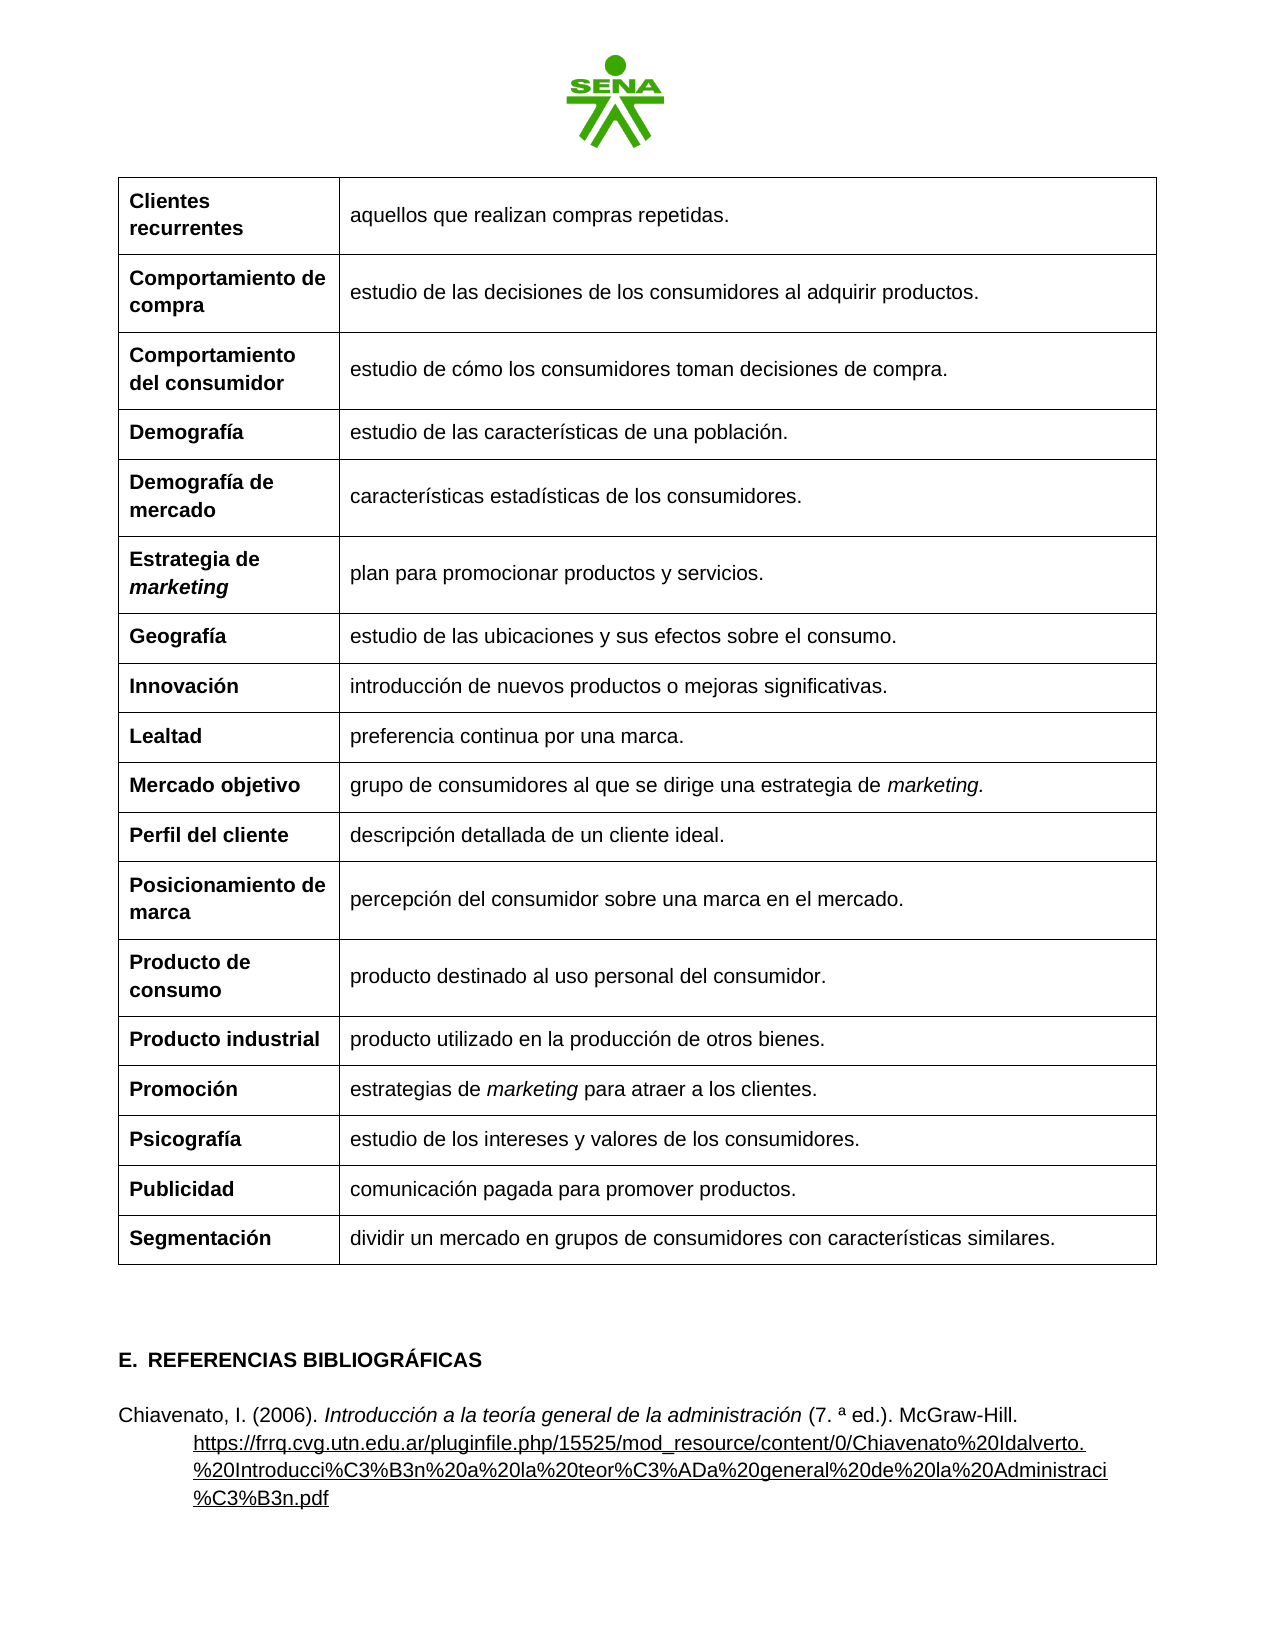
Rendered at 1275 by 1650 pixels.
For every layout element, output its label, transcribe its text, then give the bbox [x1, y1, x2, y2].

table_cell percepción del consumidor sobre una marca en el mercado. [340, 862, 1156, 938]
picture [566, 55, 664, 148]
table_cell preferencia continua por una marca. [340, 713, 1156, 762]
table_cell Estrategia de marketing [119, 537, 339, 613]
table_cell Producto industrial [119, 1017, 339, 1065]
table_cell Geografía [119, 614, 339, 662]
table_cell introducción de nuevos productos o mejoras significativas. [340, 664, 1156, 712]
table_cell Producto de consumo [119, 940, 339, 1016]
table_cell Innovación [119, 664, 339, 712]
table_cell estudio de las ubicaciones y sus efectos sobre el consumo. [340, 614, 1156, 662]
table_cell estudio de las decisiones de los consumidores al adquirir productos. [340, 255, 1156, 332]
table_cell estudio de las características de una población. [340, 410, 1156, 458]
table_cell Posicionamiento de marca [119, 862, 339, 938]
table_cell estudio de los intereses y valores de los consumidores. [340, 1116, 1156, 1165]
table_cell Demografía [119, 410, 339, 458]
list REFERENCIAS BIBLIOGRÁFICAS [118, 1348, 1157, 1372]
table_cell plan para promocionar productos y servicios. [340, 537, 1156, 613]
table_cell Demografía de mercado [119, 460, 339, 536]
table_cell producto utilizado en la producción de otros bienes. [340, 1017, 1156, 1065]
table_cell dividir un mercado en grupos de consumidores con características similares. [340, 1216, 1156, 1264]
table_cell aquellos que realizan compras repetidas. [340, 178, 1156, 254]
table_cell Clientes recurrentes [119, 178, 339, 254]
table_cell Lealtad [119, 713, 339, 762]
table_cell Promoción [119, 1066, 339, 1115]
table_cell Publicidad [119, 1166, 339, 1215]
table_cell Mercado objetivo [119, 763, 339, 812]
table_cell Segmentación [119, 1216, 339, 1264]
table_cell producto destinado al uso personal del consumidor. [340, 940, 1156, 1016]
table_cell Perfil del cliente [119, 813, 339, 861]
table_cell comunicación pagada para promover productos. [340, 1166, 1156, 1215]
table_cell descripción detallada de un cliente ideal. [340, 813, 1156, 861]
table_cell Comportamiento de compra [119, 255, 339, 332]
text Chiavenato, I. (2006). Introducción a la teoría general de la administración (7. ª ed.). McGraw-Hill. https://frrq.cvg.utn.edu.ar/pluginfile.php/15525/mod_resource/content/0/Chiavenato%20Idalverto.%20Introducci%C3%B3n%20a%20la%20teor%C3%ADa%20general%20de%20la%20Administraci%C3%B3n.pdf [118, 1403, 1157, 1509]
table_cell estudio de cómo los consumidores toman decisiones de compra. [340, 333, 1156, 409]
table_cell estrategias de marketing para atraer a los clientes. [340, 1066, 1156, 1115]
table_cell grupo de consumidores al que se dirige una estrategia de marketing. [340, 763, 1156, 812]
table_cell características estadísticas de los consumidores. [340, 460, 1156, 536]
table_cell Psicografía [119, 1116, 339, 1165]
table_cell Comportamiento del consumidor [119, 333, 339, 409]
